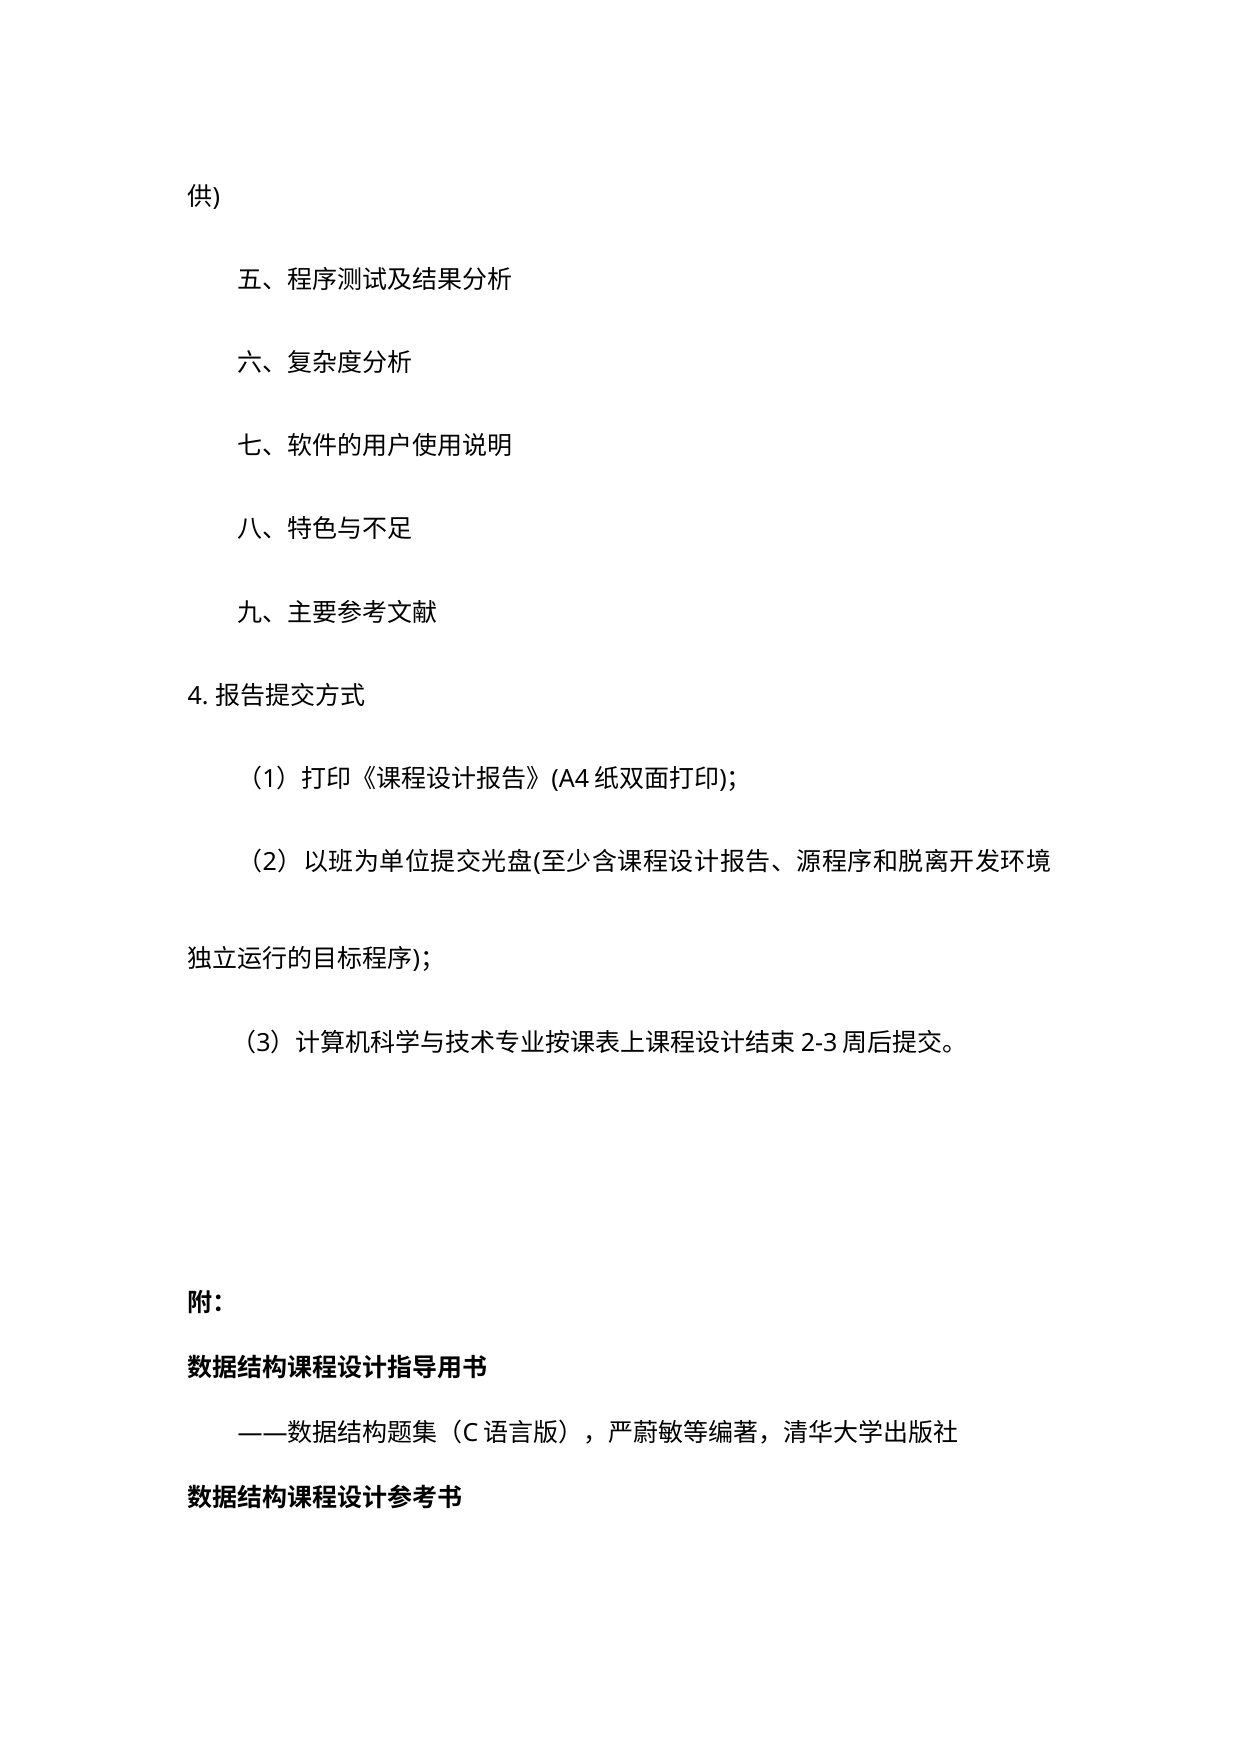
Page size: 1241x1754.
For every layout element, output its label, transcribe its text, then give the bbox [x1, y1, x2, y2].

text 附： [187, 1268, 1053, 1333]
text （1）打印《课程设计报告》(A4纸双面打印)； [187, 744, 1053, 809]
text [187, 162, 1053, 227]
text 六、复杂度分析 [187, 328, 1053, 393]
text 数据结构课程设计指导用书 [187, 1333, 1053, 1398]
text 九、主要参考文献 [187, 578, 1053, 643]
text 4. 报告提交方式 [187, 661, 1053, 726]
text （3）计算机科学与技术专业按课表上课程设计结束2-3周后提交。 [187, 1008, 1053, 1073]
text 数据结构课程设计参考书 [187, 1463, 1053, 1528]
text 七、软件的用户使用说明 [187, 411, 1053, 476]
text （2）以班为单位提交光盘(至少含课程设计报告、源程序和脱离开发环境独立运行的目标程序)； [187, 827, 1053, 989]
text ——数据结构题集（C语言版），严蔚敏等编著，清华大学出版社 [187, 1398, 1053, 1463]
text 八、特色与不足 [187, 494, 1053, 559]
text 五、程序测试及结果分析 [187, 245, 1053, 310]
